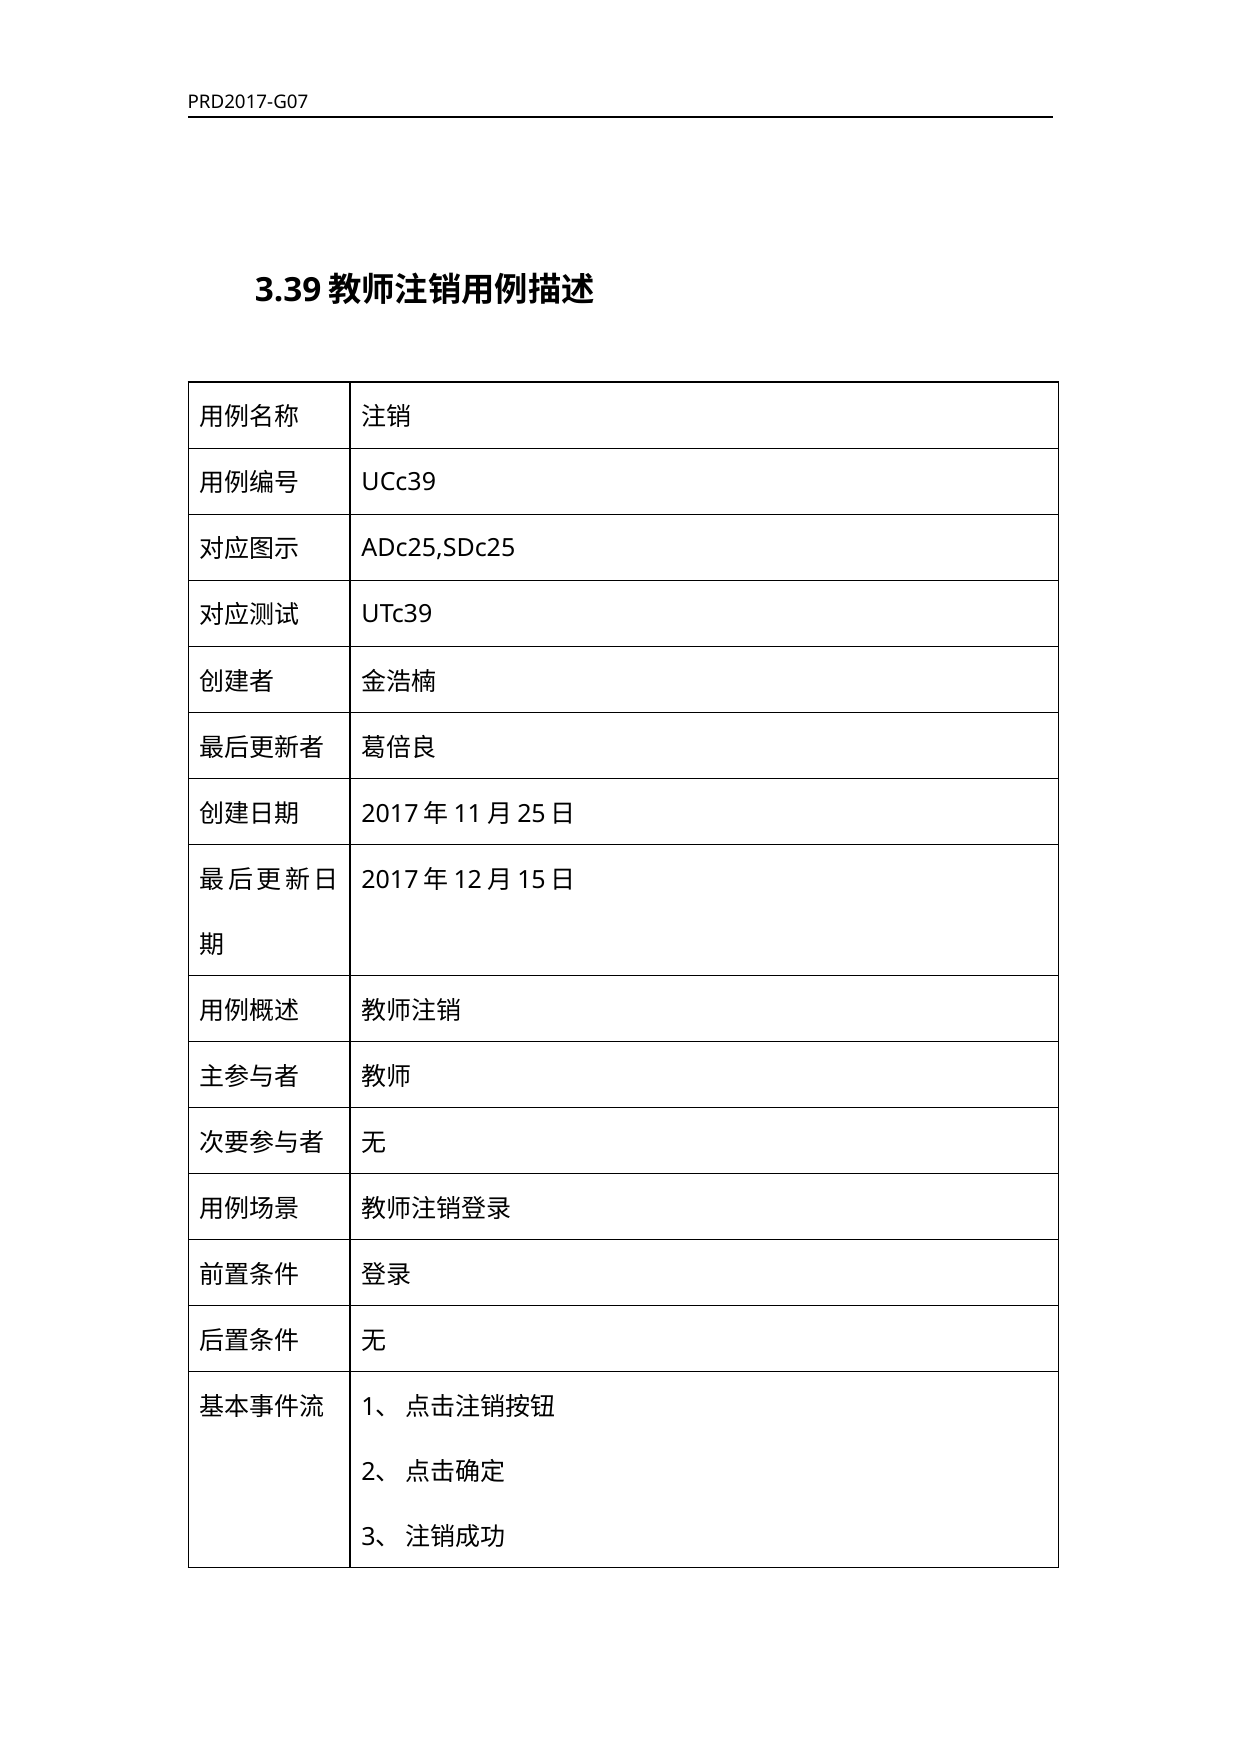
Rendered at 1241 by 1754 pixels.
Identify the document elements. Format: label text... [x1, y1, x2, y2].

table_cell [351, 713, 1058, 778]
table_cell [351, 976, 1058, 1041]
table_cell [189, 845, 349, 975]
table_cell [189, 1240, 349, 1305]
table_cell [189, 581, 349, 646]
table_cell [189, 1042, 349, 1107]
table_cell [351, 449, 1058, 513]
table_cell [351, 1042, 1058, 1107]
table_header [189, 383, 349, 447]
subtitle 3.39教师注销用例描述 [187, 254, 1053, 319]
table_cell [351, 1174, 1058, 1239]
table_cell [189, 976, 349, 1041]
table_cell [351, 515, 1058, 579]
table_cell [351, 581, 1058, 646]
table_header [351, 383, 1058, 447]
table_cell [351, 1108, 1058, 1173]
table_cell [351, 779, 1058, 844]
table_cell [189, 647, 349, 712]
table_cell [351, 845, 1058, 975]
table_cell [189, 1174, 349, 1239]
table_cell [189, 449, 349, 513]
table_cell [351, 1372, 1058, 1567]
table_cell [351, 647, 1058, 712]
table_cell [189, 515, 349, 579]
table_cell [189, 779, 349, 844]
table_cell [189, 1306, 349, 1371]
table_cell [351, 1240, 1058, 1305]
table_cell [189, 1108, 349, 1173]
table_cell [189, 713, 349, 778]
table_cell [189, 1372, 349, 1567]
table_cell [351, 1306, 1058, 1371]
